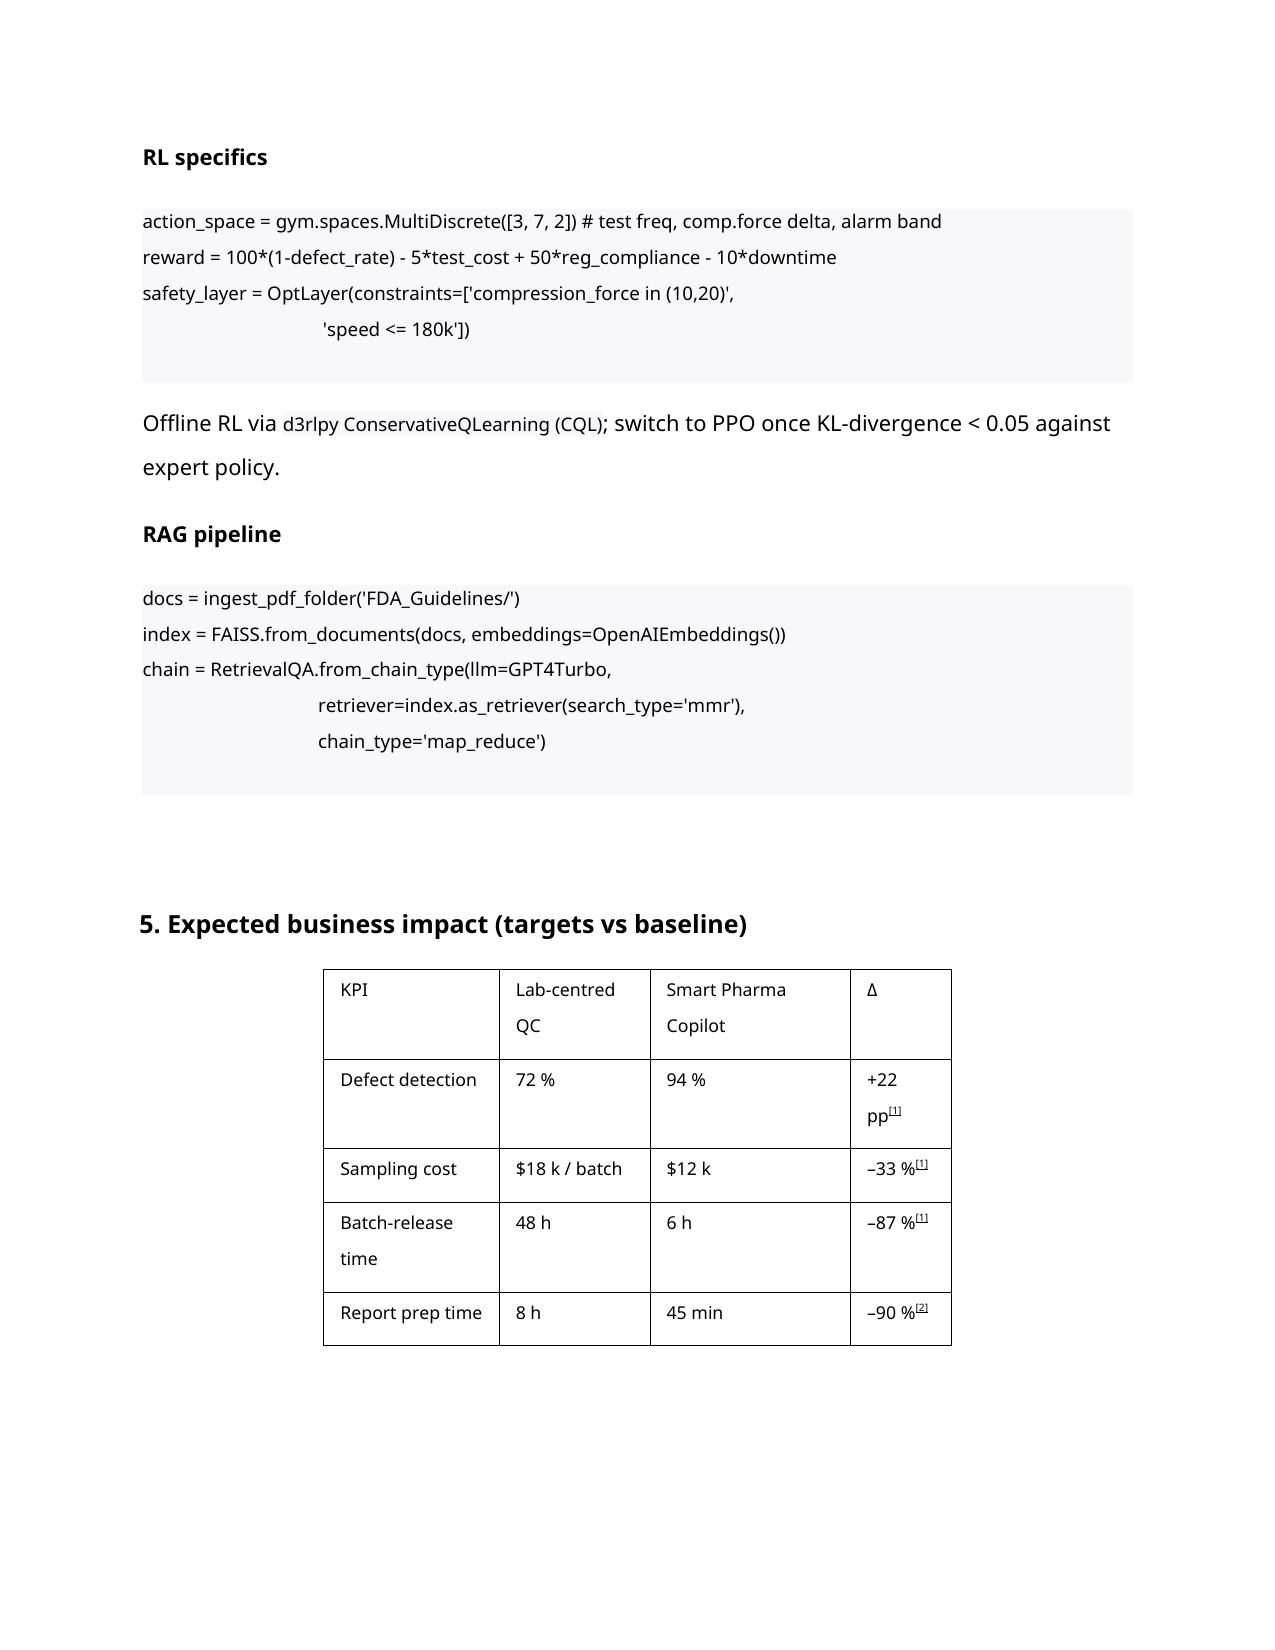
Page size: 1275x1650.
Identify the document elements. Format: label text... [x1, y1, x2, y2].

table_cell 8 h [500, 1293, 650, 1345]
table_cell 72 % [500, 1060, 650, 1148]
text docs = ingest_pdf_folder('FDA_Guidelines/') index = FAISS.from_documents(docs, embeddings=OpenAIEmbeddings()) chain = RetrievalQA.from_chain_type(llm=GPT4Turbo, retriever=index.as_retriever(search_type='mmr'), chain_type='map_reduce') [142, 585, 1133, 795]
table_cell –90 %[2] [851, 1293, 951, 1345]
table_cell +22 pp[1] [851, 1060, 951, 1148]
table_header KPI [324, 970, 499, 1058]
table_cell –87 %[1] [851, 1203, 951, 1292]
table_header Smart Pharma Copilot [651, 970, 850, 1058]
table_cell $12 k [651, 1149, 850, 1202]
text RL specifics [142, 142, 1133, 172]
table_cell Defect detection [324, 1060, 499, 1148]
table_cell $18 k / batch [500, 1149, 650, 1202]
text 5. Expected business impact (targets vs baseline) [139, 907, 1133, 941]
table_cell 48 h [500, 1203, 650, 1292]
text RAG pipeline [142, 519, 1133, 548]
table_header Δ [851, 970, 951, 1058]
table_header Lab-centred QC [500, 970, 650, 1058]
table_cell 45 min [651, 1293, 850, 1345]
text Offline RL via d3rlpy ConservativeQLearning (CQL); switch to PPO once KL-divergence < 0.05 against expert policy. [142, 407, 1133, 482]
table_cell 94 % [651, 1060, 850, 1148]
table_cell Report prep time [324, 1293, 499, 1345]
table_cell Sampling cost [324, 1149, 499, 1202]
table_cell –33 %[1] [851, 1149, 951, 1202]
table_cell Batch-release time [324, 1203, 499, 1292]
text action_space = gym.spaces.MultiDiscrete([3, 7, 2]) # test freq, comp.force delta, alarm band reward = 100*(1-defect_rate) - 5*test_cost + 50*reg_compliance - 10*downtime safety_layer = OptLayer(constraints=['compression_force in (10,20)', 'speed <= 180k']) [142, 209, 1133, 383]
table_cell 6 h [651, 1203, 850, 1292]
